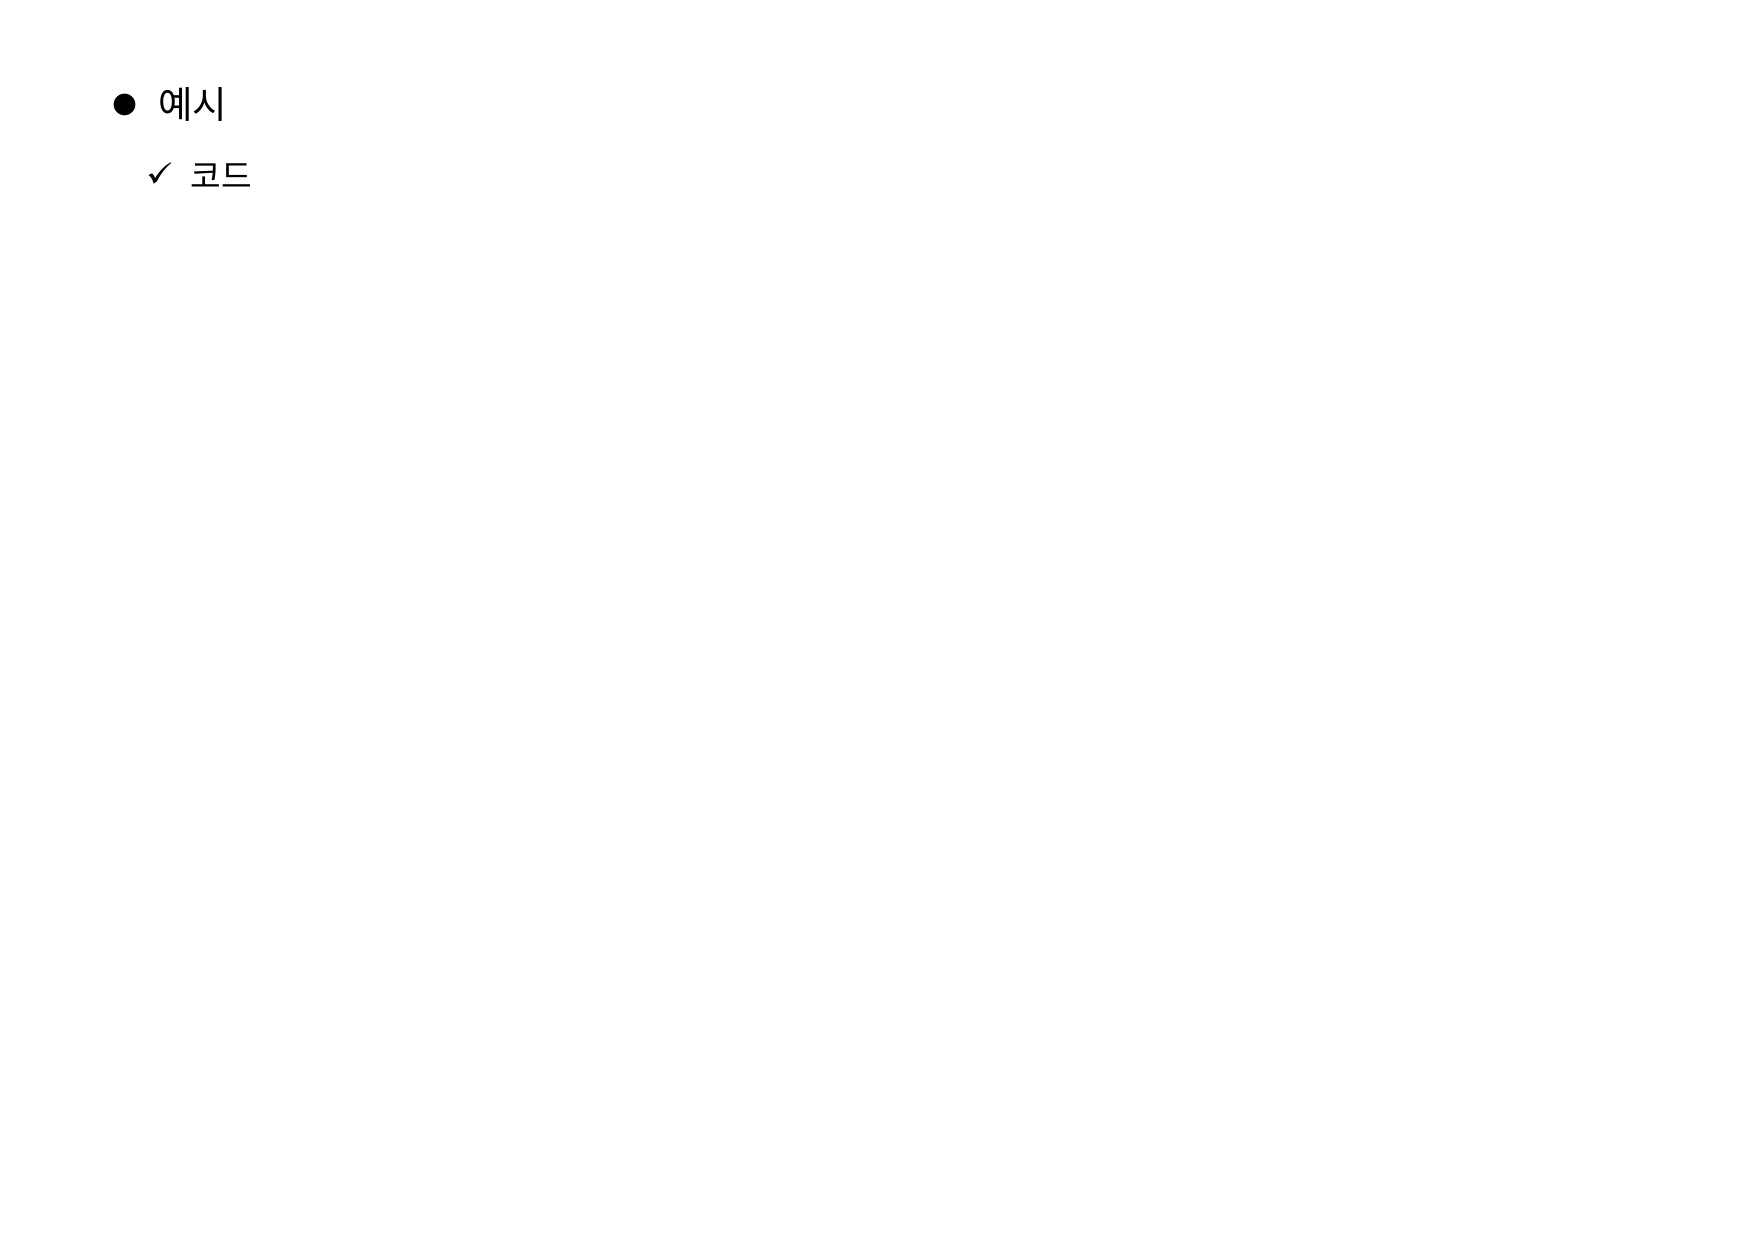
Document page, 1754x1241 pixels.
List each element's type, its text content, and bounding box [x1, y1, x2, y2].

subtitle 코드 [122, 150, 1679, 198]
subtitle 예시 [110, 75, 1679, 129]
